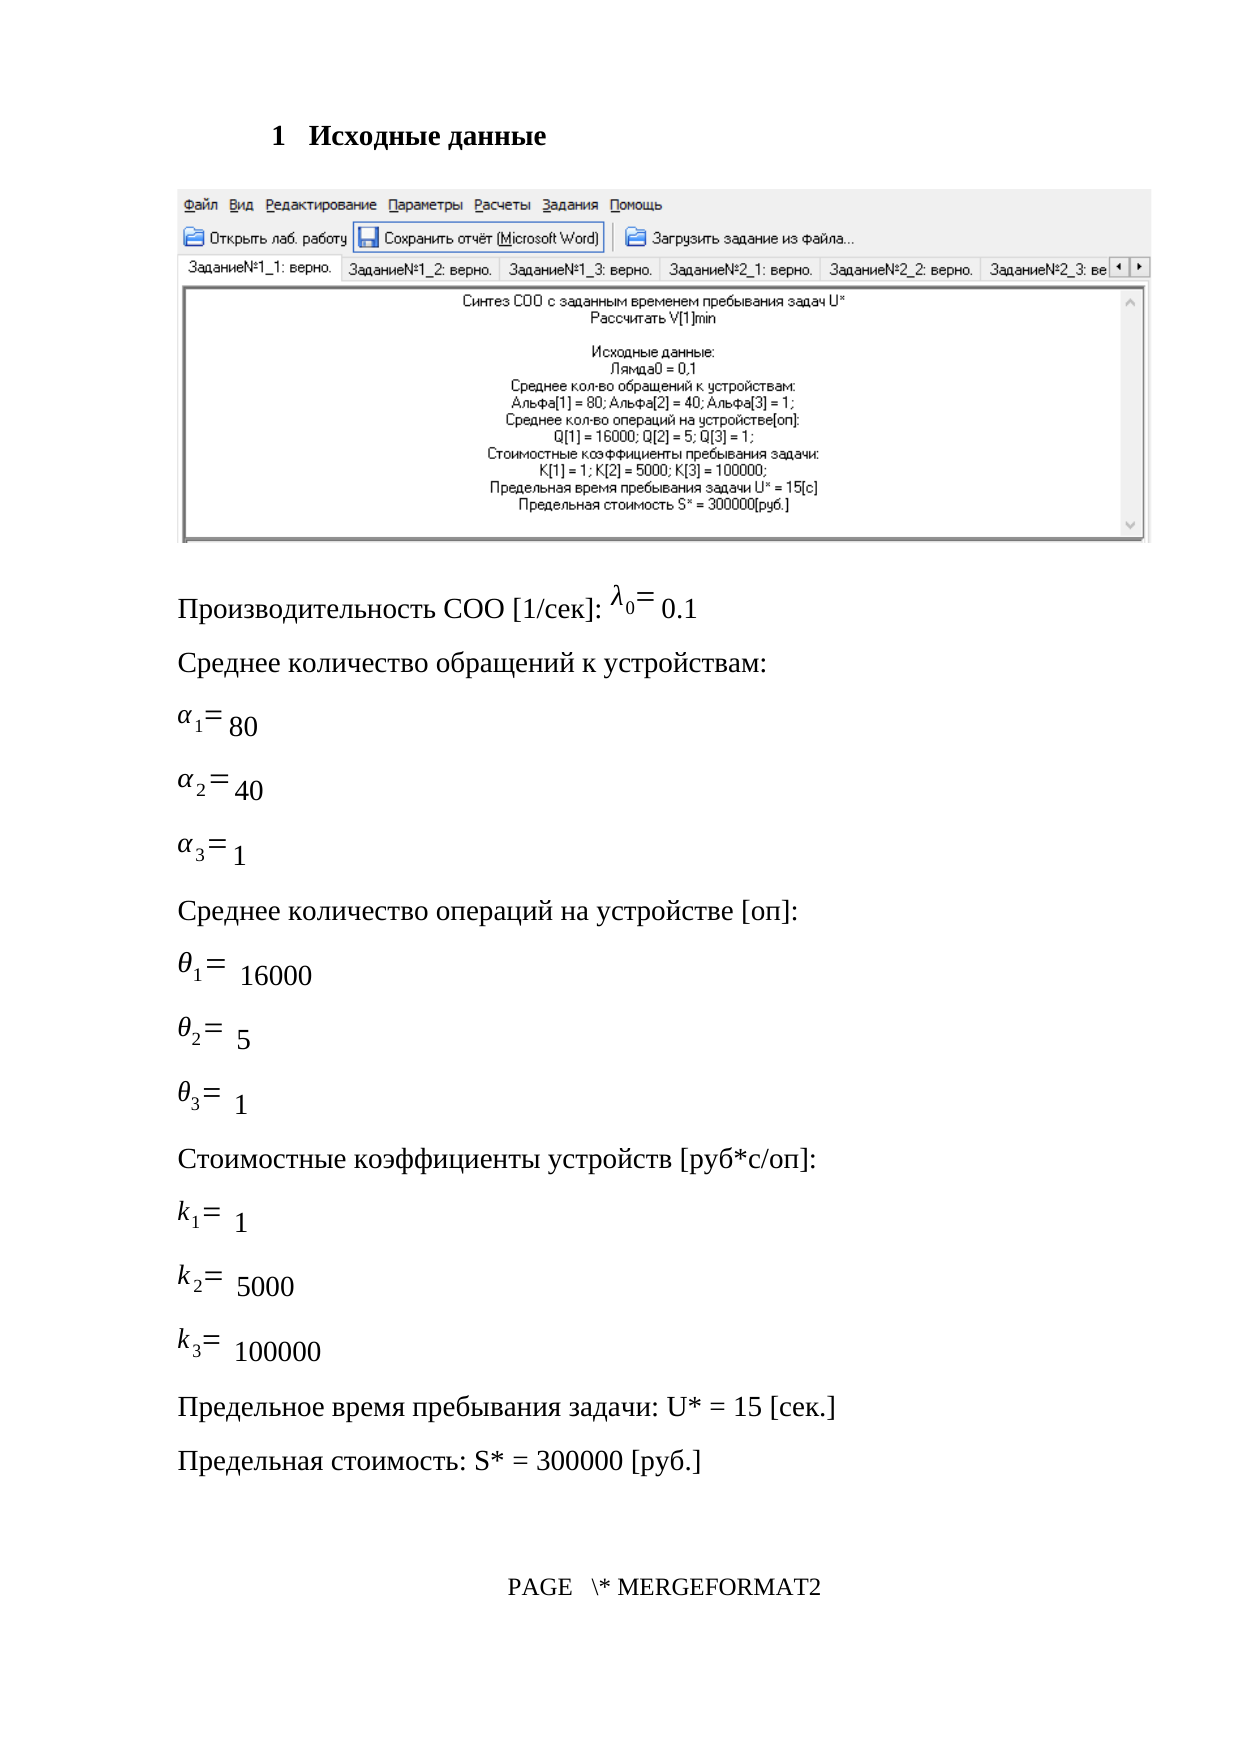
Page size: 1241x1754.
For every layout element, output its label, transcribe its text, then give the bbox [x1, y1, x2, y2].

text Среднее количество операций на устройстве [оп]: [177, 893, 1152, 926]
text 80 [177, 699, 1152, 743]
text 1 [177, 1196, 1152, 1239]
text 1 [177, 1076, 1152, 1121]
text Предельное время пребывания задачи: U* = 15 [cек.] [177, 1389, 1152, 1422]
text 5 [177, 1012, 1152, 1055]
text Производительность СОО [1/cек]: 0.1 [177, 580, 1152, 624]
text Среднее количество обращений к устройствам: [177, 645, 1152, 679]
text 1 [177, 828, 1152, 872]
text 100000 [177, 1324, 1152, 1368]
text Предельная стоимость: S* = 300000 [руб.] [177, 1443, 1152, 1477]
picture [177, 189, 1152, 543]
text Стоимостные коэффициенты устройств [руб*с/оп]: [177, 1141, 1152, 1175]
text 40 [177, 763, 1152, 807]
text 16000 [177, 947, 1152, 991]
text 5000 [177, 1260, 1152, 1303]
text Исходные данные [271, 118, 1152, 152]
